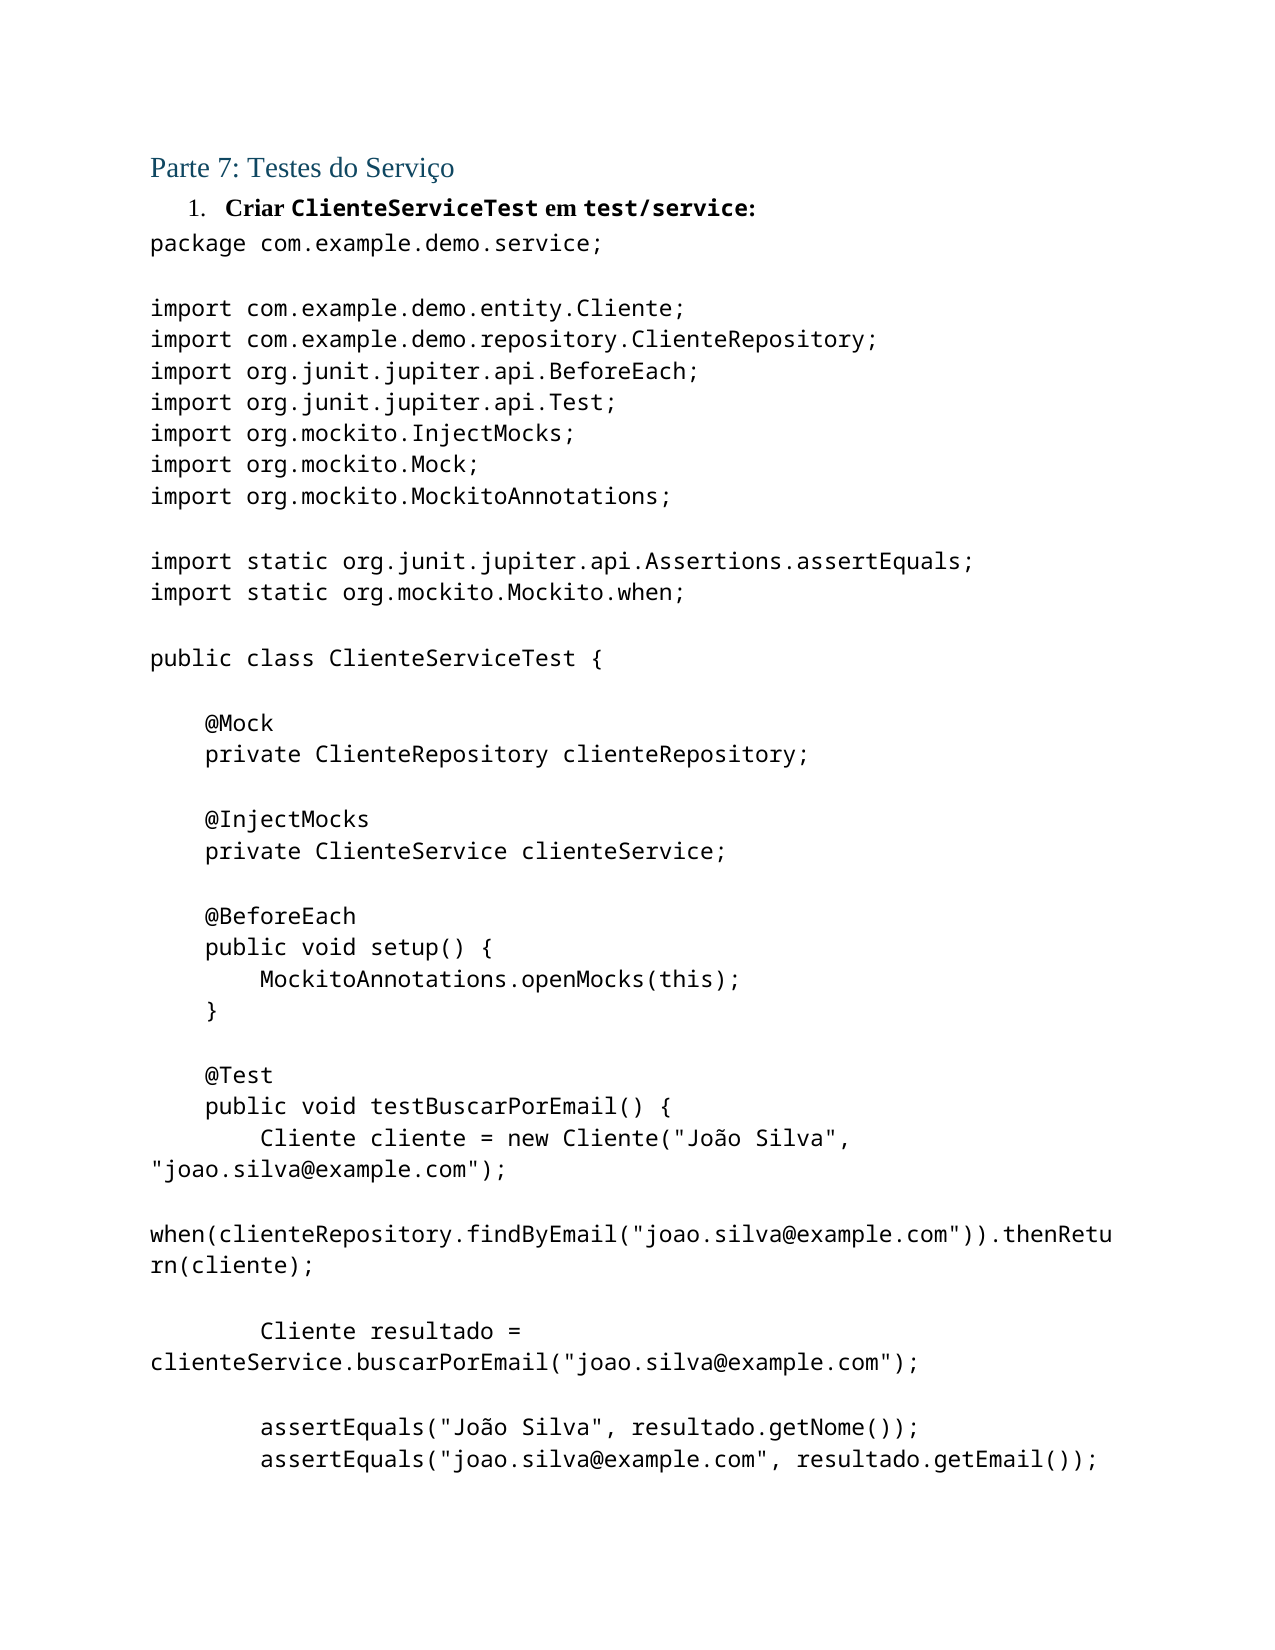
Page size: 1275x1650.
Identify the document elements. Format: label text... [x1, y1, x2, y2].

list Criar ClienteServiceTest em test/service: [187, 192, 1125, 223]
subtitle Parte 7: Testes do Serviço [150, 150, 1125, 183]
